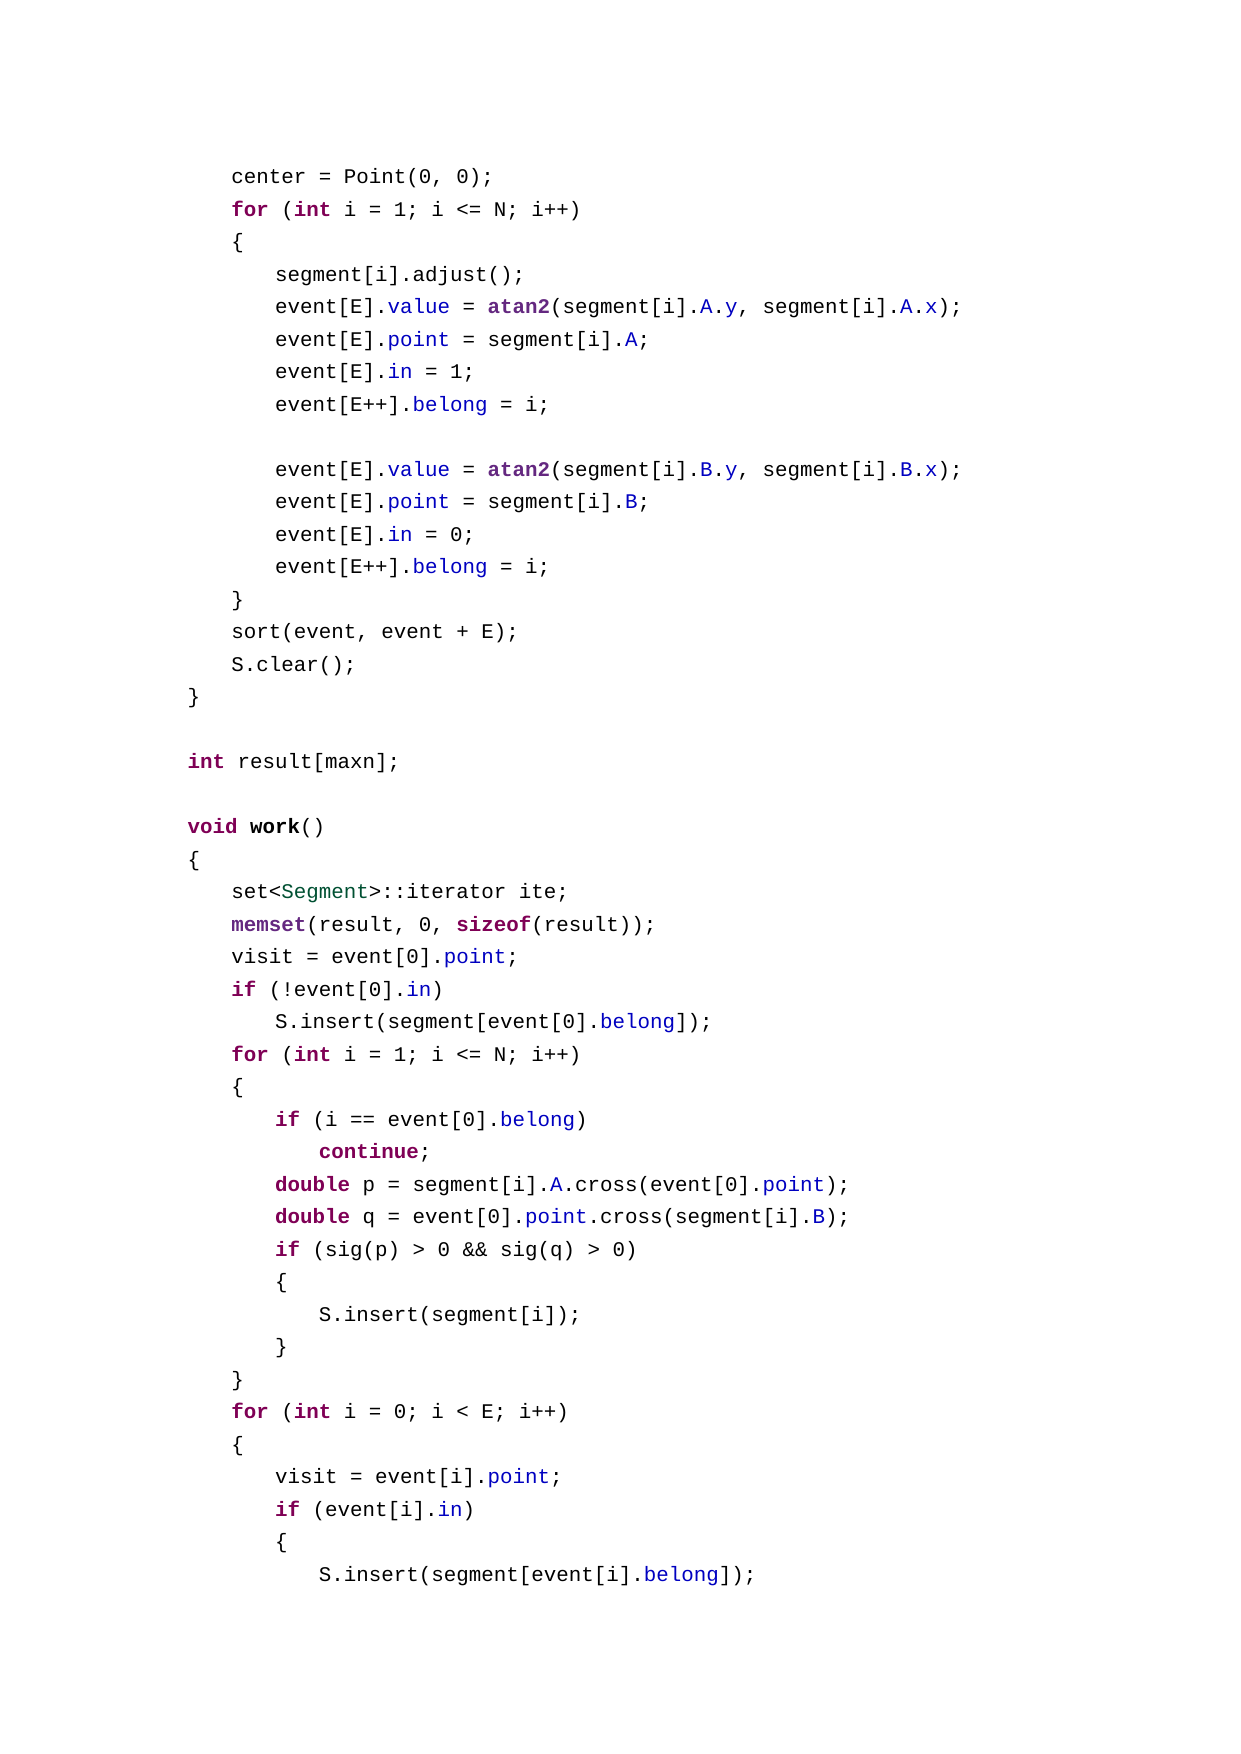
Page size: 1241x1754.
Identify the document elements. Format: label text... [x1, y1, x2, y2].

text event[E].value = atan2(segment[i].B.y, segment[i].B.x); [187, 454, 1053, 487]
text for (int i = 1; i <= N; i++) [187, 194, 1053, 227]
text } [187, 584, 1053, 617]
text double q = event[0].point.cross(segment[i].B); [187, 1202, 1053, 1234]
text } [187, 1364, 1053, 1397]
text event[E].in = 0; [187, 519, 1053, 552]
text event[E++].belong = i; [187, 389, 1053, 422]
text void work() [187, 812, 1053, 844]
text event[E].point = segment[i].B; [187, 487, 1053, 519]
text event[E].in = 1; [187, 357, 1053, 389]
text event[E].point = segment[i].A; [187, 324, 1053, 357]
text if (sig(p) > 0 && sig(q) > 0) [187, 1234, 1053, 1267]
text for (int i = 0; i < E; i++) [187, 1397, 1053, 1429]
text visit = event[i].point; [187, 1462, 1053, 1494]
text if (!event[0].in) [187, 974, 1053, 1007]
text } [187, 682, 1053, 714]
text for (int i = 1; i <= N; i++) [187, 1039, 1053, 1072]
text S.insert(segment[event[0].belong]); [187, 1007, 1053, 1039]
text segment[i].adjust(); [187, 259, 1053, 292]
text int result[maxn]; [187, 747, 1053, 779]
text event[E++].belong = i; [187, 552, 1053, 584]
text { [187, 1072, 1053, 1104]
text S.insert(segment[event[i].belong]); [187, 1559, 1053, 1592]
text sort(event, event + E); [187, 617, 1053, 649]
text { [187, 1429, 1053, 1462]
text S.insert(segment[i]); [187, 1299, 1053, 1332]
text { [187, 1527, 1053, 1559]
text center = Point(0, 0); [187, 162, 1053, 194]
text } [187, 1332, 1053, 1364]
text event[E].value = atan2(segment[i].A.y, segment[i].A.x); [187, 292, 1053, 324]
text if (event[i].in) [187, 1494, 1053, 1527]
text { [187, 227, 1053, 259]
text { [187, 844, 1053, 877]
text double p = segment[i].A.cross(event[0].point); [187, 1169, 1053, 1202]
text visit = event[0].point; [187, 942, 1053, 974]
text S.clear(); [187, 649, 1053, 682]
text continue; [187, 1137, 1053, 1169]
text if (i == event[0].belong) [187, 1104, 1053, 1137]
text { [187, 1267, 1053, 1299]
text memset(result, 0, sizeof(result)); [187, 909, 1053, 942]
text set<Segment>::iterator ite; [187, 877, 1053, 909]
